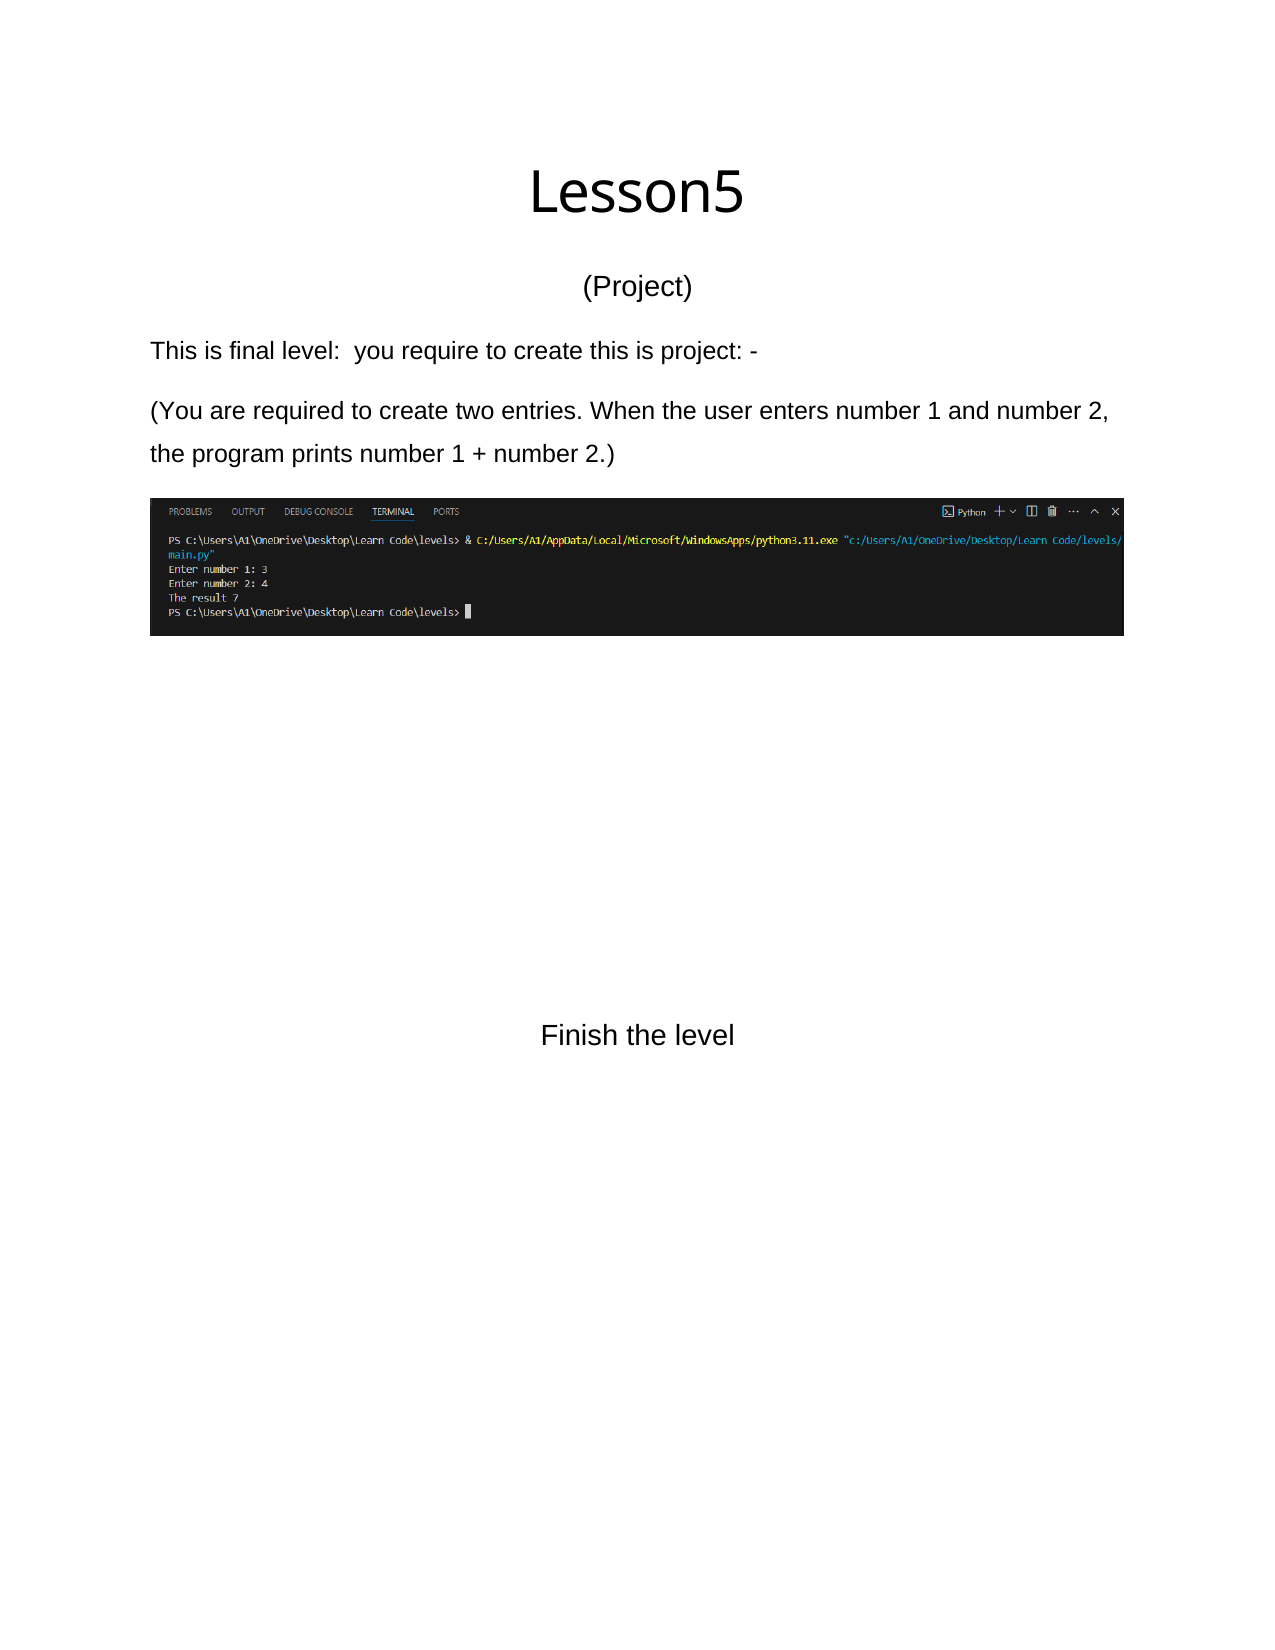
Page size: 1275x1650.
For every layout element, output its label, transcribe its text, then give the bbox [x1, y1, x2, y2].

text (You are required to create two entries. When the user enters number 1 and number 2, the program prints number 1 + number 2.) [150, 396, 1125, 468]
picture [150, 498, 1124, 636]
text (Project) [150, 269, 1125, 303]
text Finish the level [150, 1018, 1125, 1051]
text This is final level: you require to create this is project: - [150, 336, 1125, 365]
title Lesson5 [150, 150, 1125, 229]
